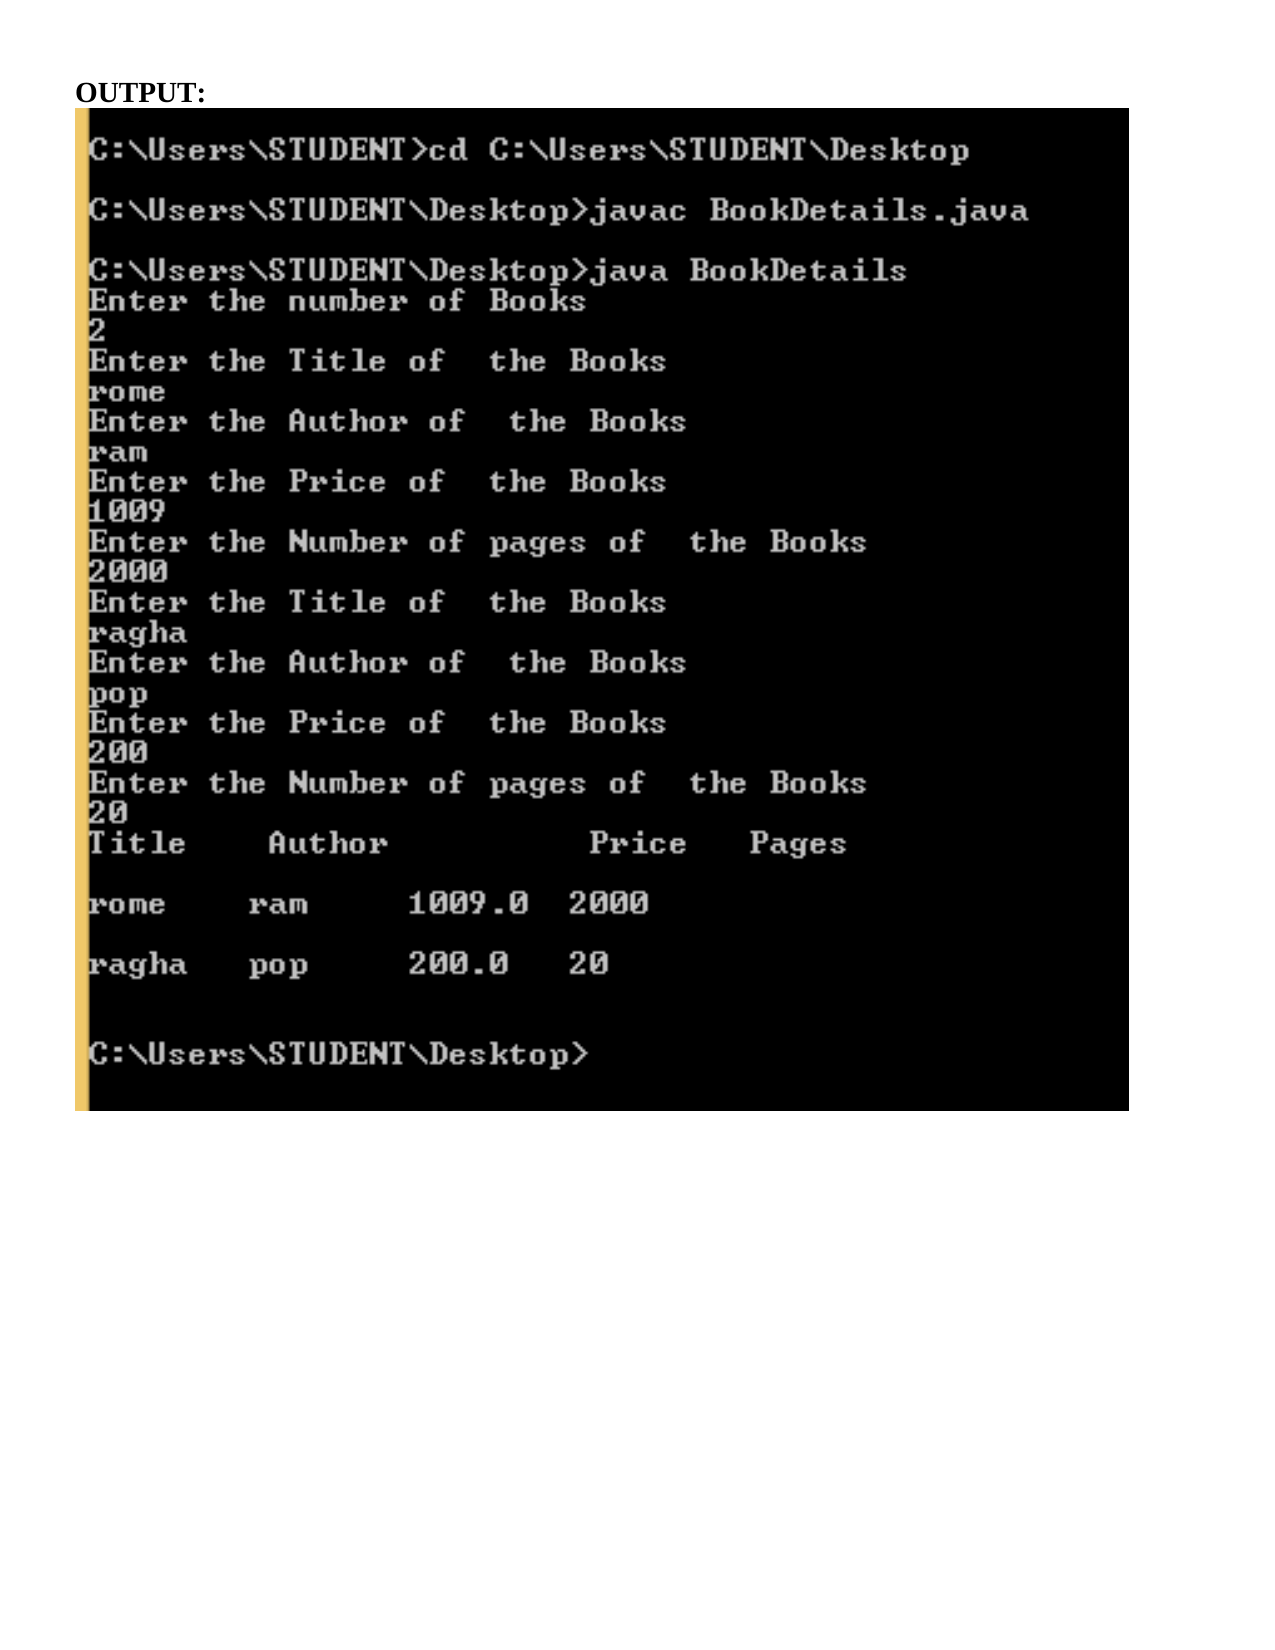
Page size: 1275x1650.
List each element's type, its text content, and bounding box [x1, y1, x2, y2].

text OUTPUT: [75, 75, 1200, 108]
picture [75, 108, 1129, 1111]
